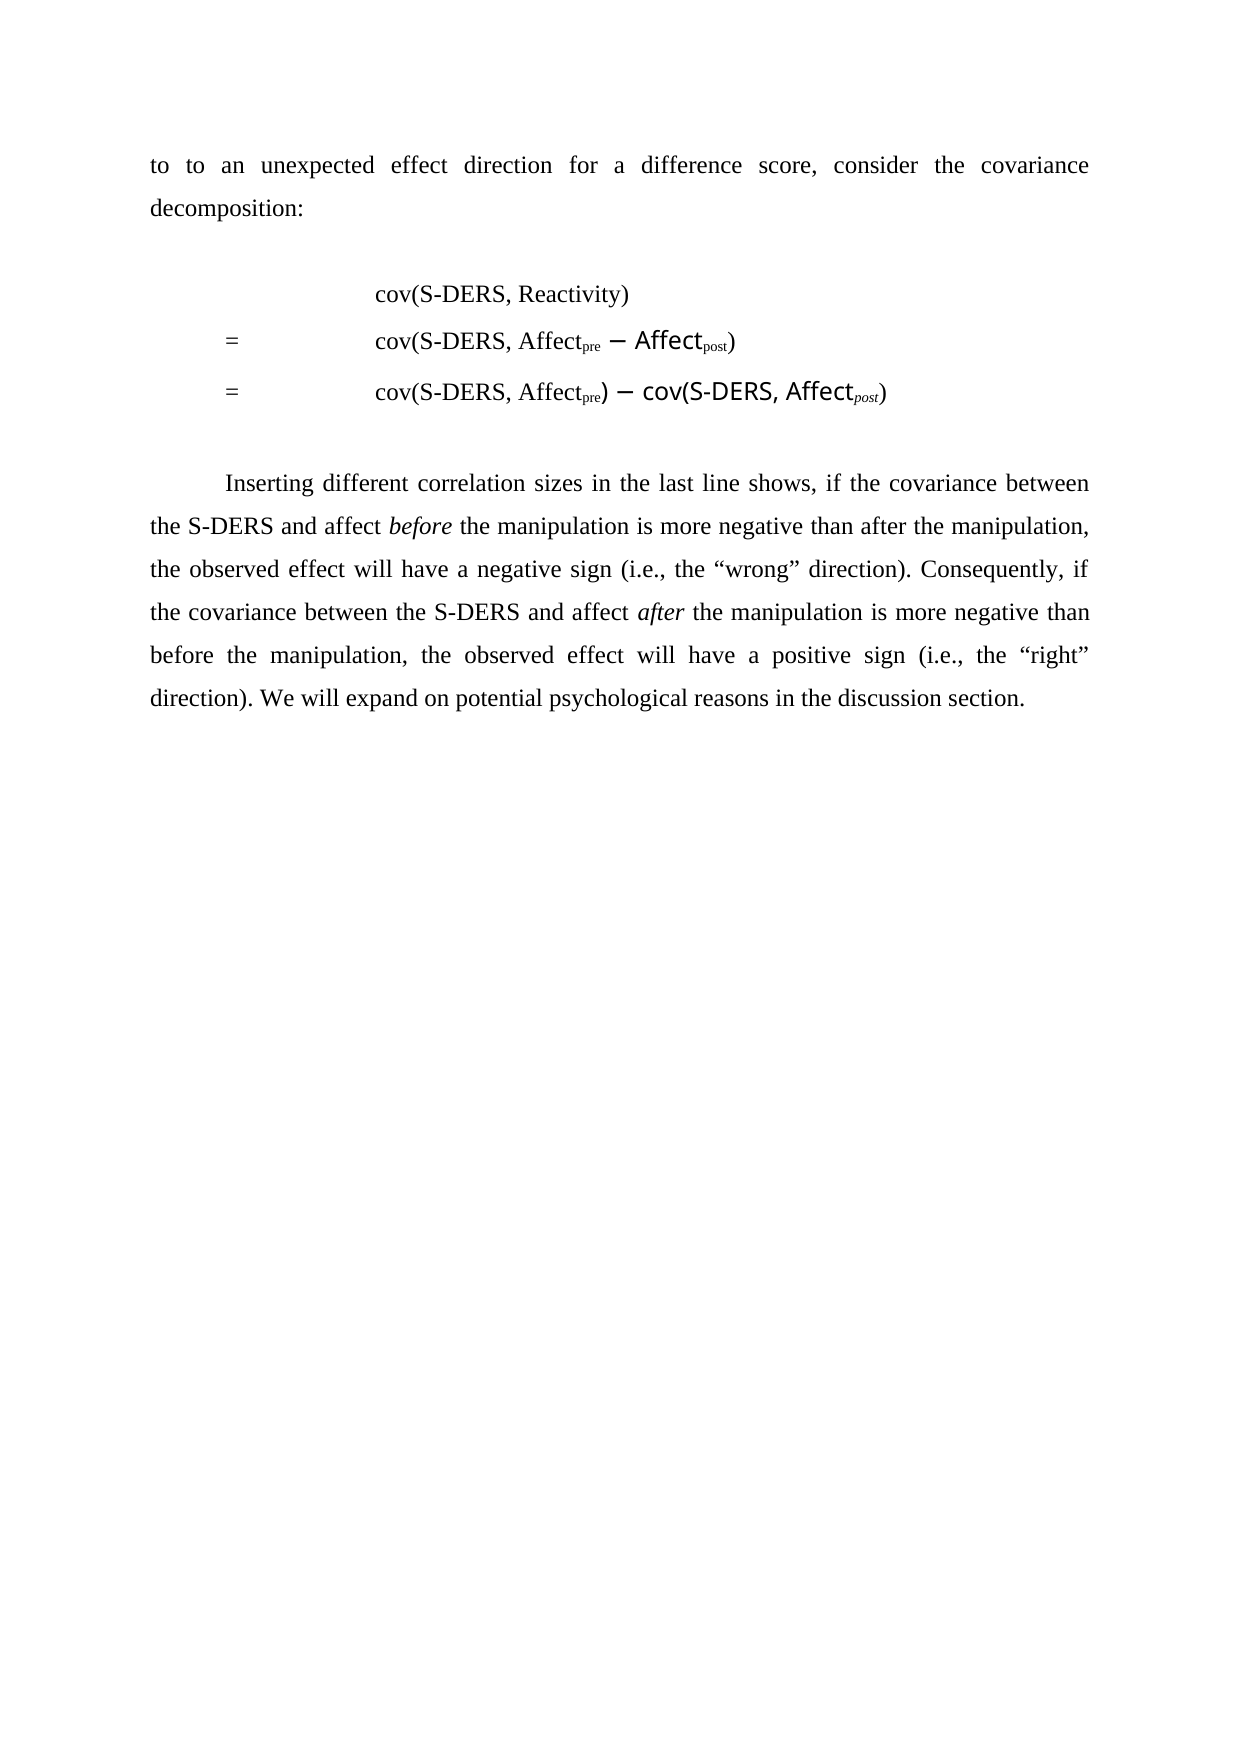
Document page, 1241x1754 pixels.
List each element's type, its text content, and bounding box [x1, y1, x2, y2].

text Inserting different correlation sizes in the last line shows, if the covariance between the S-DERS and affect before the manipulation is more negative than after the manipulation, the observed effect will have a negative sign (i.e., the “wrong” direction). Consequently, if the covariance between the S-DERS and affect after the manipulation is more negative than before the manipulation, the observed effect will have a positive sign (i.e., the “right” direction). We will expand on potential psychological reasons in the discussion section. [150, 468, 1090, 712]
text = cov(S-DERS, Affectpre − Affectpost) [150, 322, 1090, 357]
text cov(S-DERS, Reactivity) [300, 279, 1090, 308]
text = cov(S-DERS, Affectpre) − cov(S-DERS, Affectpost) [150, 373, 1090, 408]
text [150, 150, 1090, 222]
